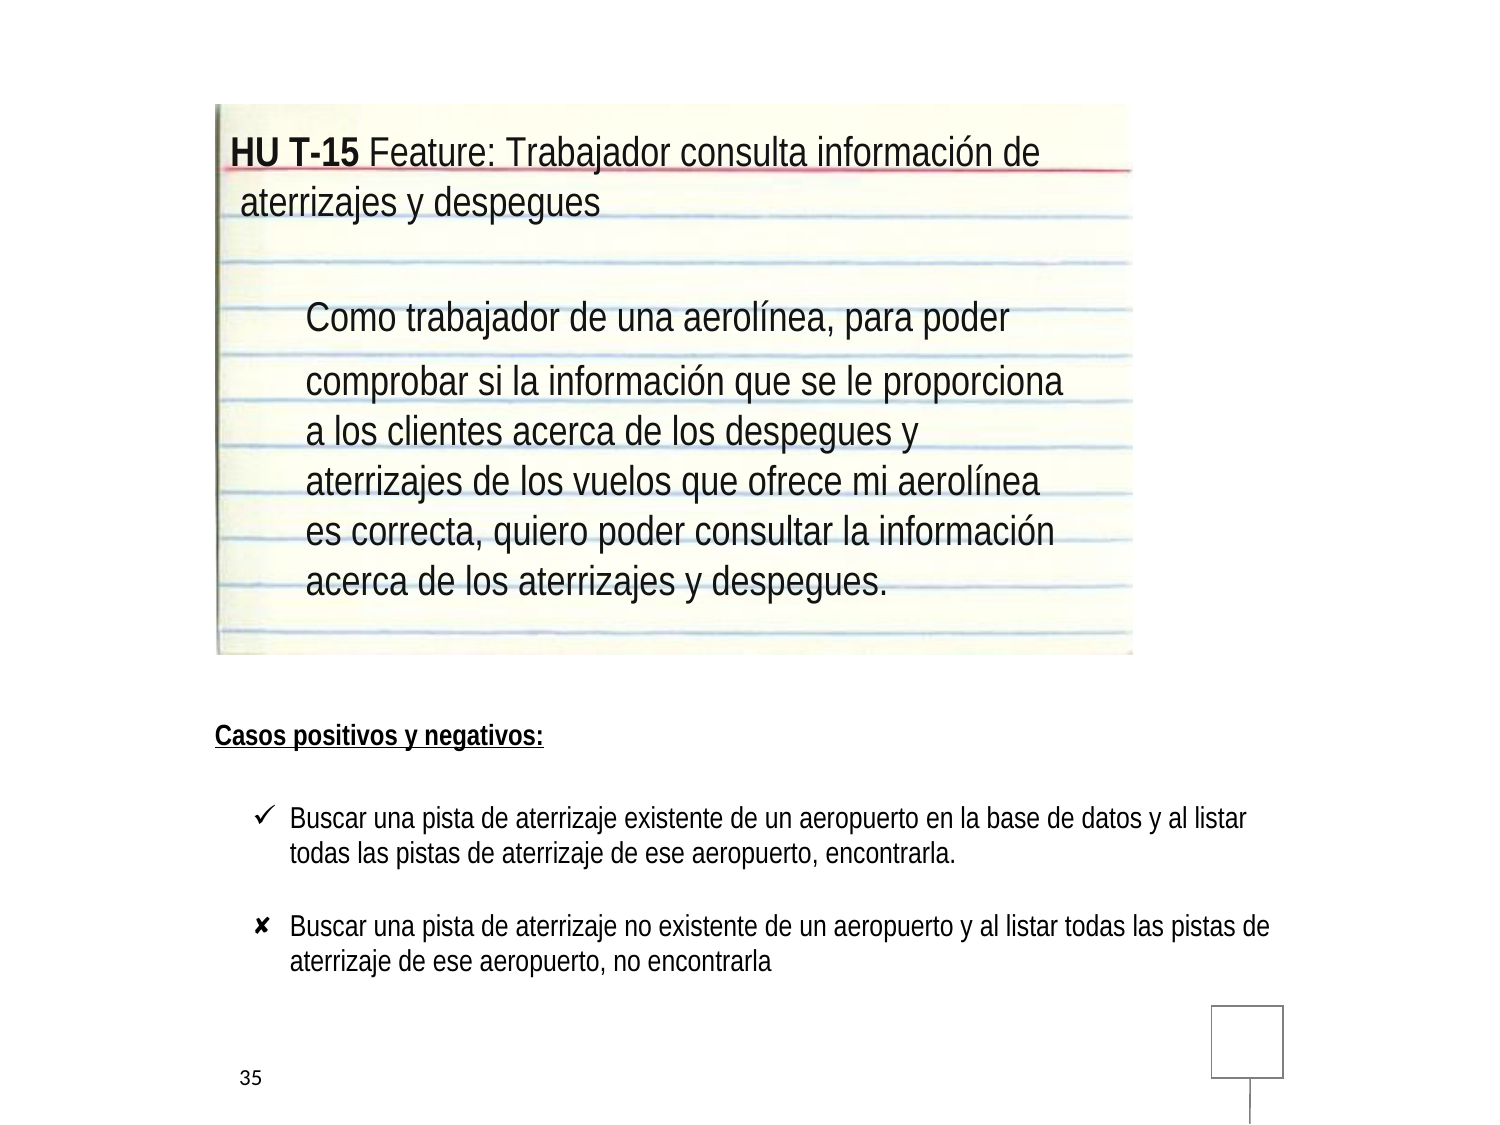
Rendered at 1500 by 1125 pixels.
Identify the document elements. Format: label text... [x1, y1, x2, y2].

text Casos positivos y negativos: [214, 718, 1285, 781]
picture [215, 104, 1133, 655]
list Buscar una pista de aterrizaje no existente de un aeropuerto y al listar todas las pistas de aterrizaje de ese aeropuerto, no encontrarla [252, 908, 1285, 977]
list Buscar una pista de aterrizaje existente de un aeropuerto en la base de datos y al listar todas las pistas de aterrizaje de ese aeropuerto, encontrarla. [252, 800, 1285, 870]
